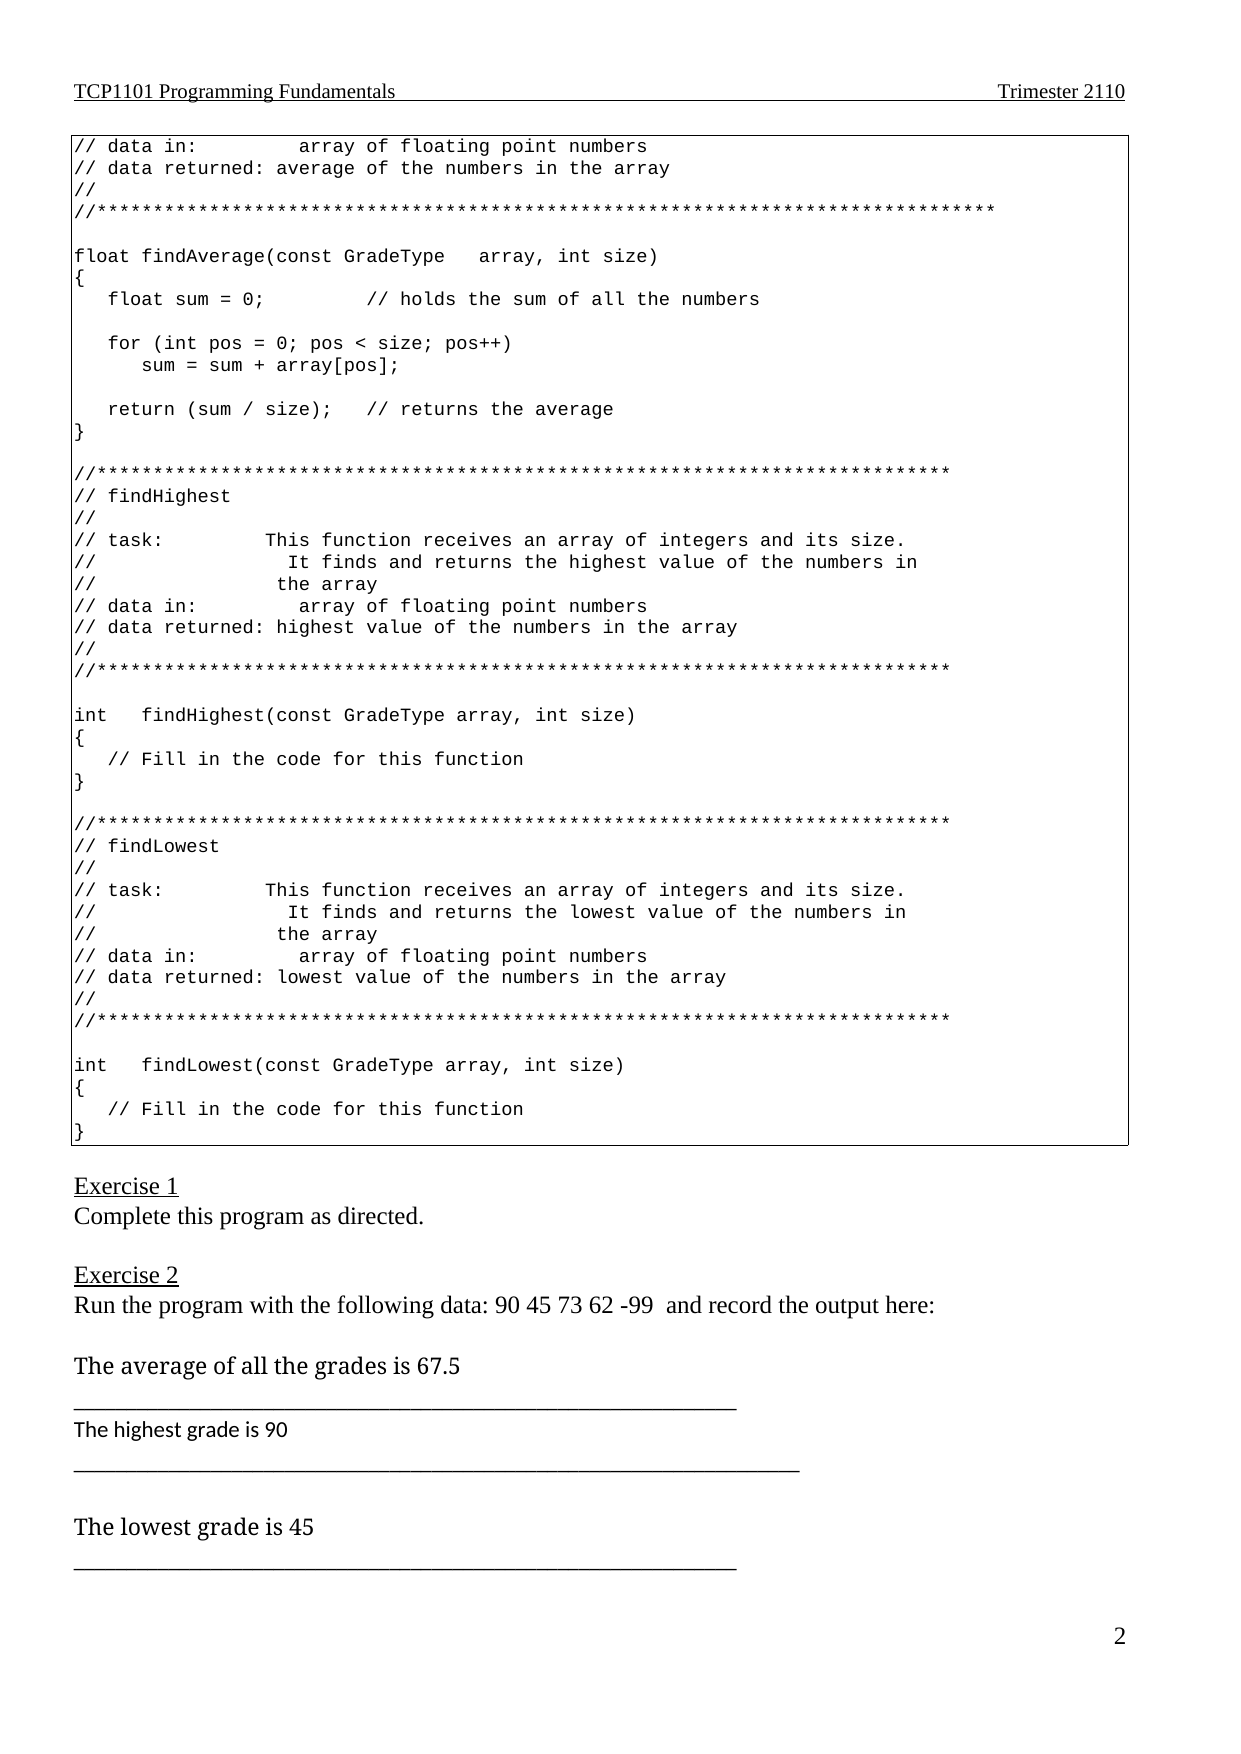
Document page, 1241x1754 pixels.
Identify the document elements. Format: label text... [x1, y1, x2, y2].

text Complete this program as directed. [74, 1201, 1126, 1259]
text Exercise 1 [74, 1171, 1126, 1199]
text // [72, 988, 1128, 1009]
text _____________________________________________________________________ [74, 1445, 1126, 1476]
text // findHighest [72, 484, 1128, 506]
text sum = sum + array[pos]; [72, 353, 1128, 377]
text // It finds and returns the lowest value of the numbers in [72, 900, 1128, 922]
text // data returned: average of the numbers in the array [72, 156, 1128, 178]
text } [72, 1119, 1128, 1145]
text // Fill in the code for this function [72, 1097, 1128, 1119]
text int findLowest(const GradeType array, int size) [72, 1053, 1128, 1075]
text // findLowest [72, 834, 1128, 856]
text { [72, 1075, 1128, 1097]
text // the array [72, 572, 1128, 594]
text Exercise 2 [74, 1260, 1126, 1289]
text // [72, 506, 1128, 528]
text // [72, 856, 1128, 878]
text // [72, 638, 1128, 659]
text //**************************************************************************** [72, 813, 1128, 834]
text // [72, 178, 1128, 200]
text The highest grade is 90 [74, 1416, 1126, 1443]
text The lowest grade is 45 [74, 1511, 1126, 1542]
text // data returned: lowest value of the numbers in the array [72, 966, 1128, 988]
text // the array [72, 922, 1128, 944]
text The average of all the grades is 67.5 [74, 1350, 1126, 1381]
text _______________________________________________________________ [74, 1383, 1126, 1414]
text // It finds and returns the highest value of the numbers in [72, 550, 1128, 572]
text // data in: array of floating point numbers [72, 136, 1128, 156]
text // task: This function receives an array of integers and its size. [72, 528, 1128, 550]
text float findAverage(const GradeType array, int size) [72, 244, 1128, 266]
text { [72, 266, 1128, 288]
text for (int pos = 0; pos < size; pos++) [72, 331, 1128, 353]
text Run the program with the following data: 90 45 73 62 -99 and record the output here: [74, 1290, 1126, 1319]
text // data in: array of floating point numbers [72, 944, 1128, 966]
text int findHighest(const GradeType array, int size) [72, 703, 1128, 725]
text // data in: array of floating point numbers [72, 594, 1128, 616]
text // Fill in the code for this function [72, 747, 1128, 769]
text //**************************************************************************** [72, 463, 1128, 484]
text //**************************************************************************** [72, 659, 1128, 683]
text } [72, 769, 1128, 793]
text // data returned: highest value of the numbers in the array [72, 616, 1128, 638]
text } [72, 419, 1128, 443]
text // task: This function receives an array of integers and its size. [72, 878, 1128, 900]
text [72, 200, 1128, 224]
text return (sum / size); // returns the average [72, 397, 1128, 419]
text float sum = 0; // holds the sum of all the numbers [72, 288, 1128, 311]
text _______________________________________________________________ [74, 1543, 1126, 1574]
text //**************************************************************************** [72, 1009, 1128, 1033]
text { [72, 725, 1128, 747]
